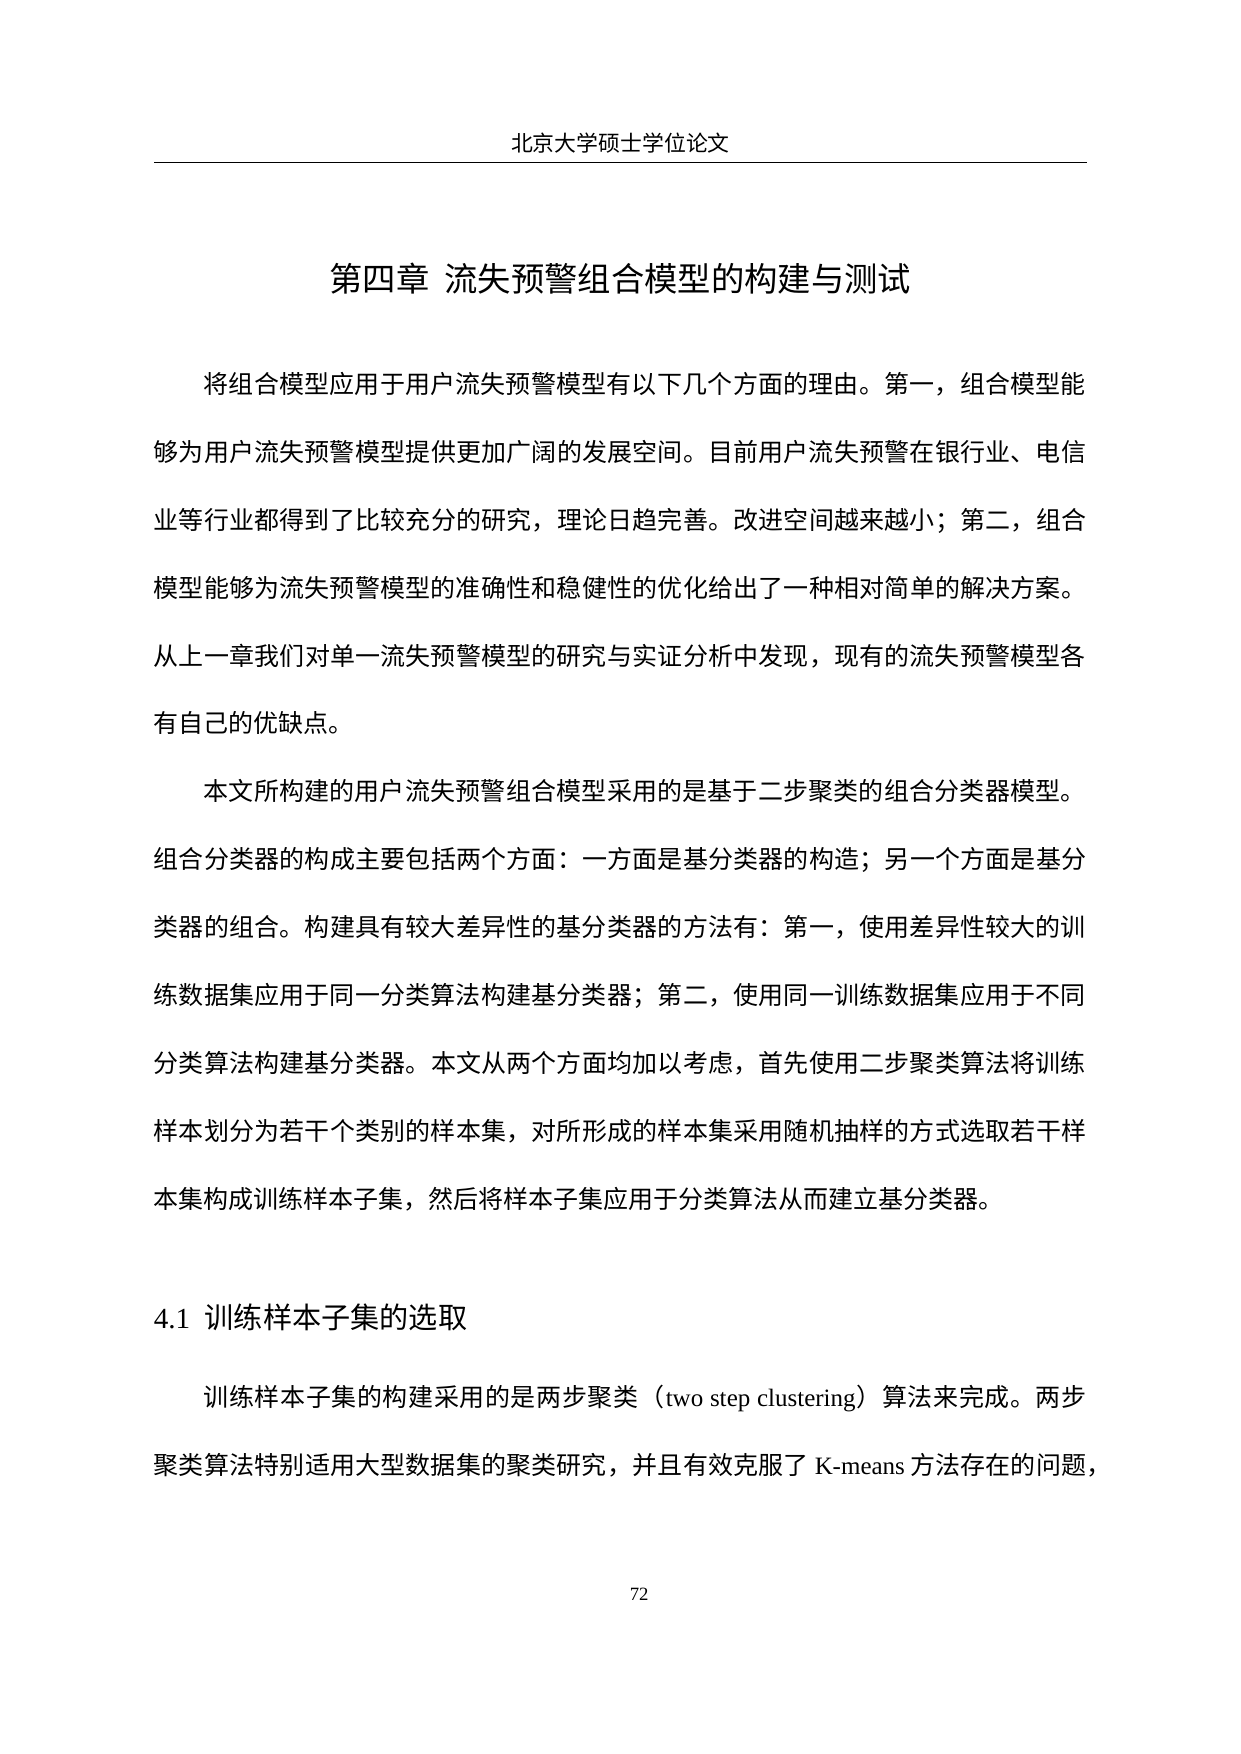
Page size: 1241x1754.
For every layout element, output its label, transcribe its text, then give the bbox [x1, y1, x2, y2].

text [153, 1362, 1087, 1498]
subtitle 第四章 流失预警组合模型的构建与测试 [153, 243, 1087, 311]
text 本文所构建的用户流失预警组合模型采用的是基于二步聚类的组合分类器模型。组合分类器的构成主要包括两个方面：一方面是基分类器的构造；另一个方面是基分类器的组合。构建具有较大差异性的基分类器的方法有：第一，使用差异性较大的训练数据集应用于同一分类算法构建基分类器；第二，使用同一训练数据集应用于不同分类算法构建基分类器。本文从两个方面均加以考虑，首先使用二步聚类算法将训练样本划分为若干个类别的样本集，对所形成的样本集采用随机抽样的方式选取若干样本集构成训练样本子集，然后将样本子集应用于分类算法从而建立基分类器。 [153, 756, 1087, 1231]
subtitle 4.1 训练样本子集的选取 [153, 1281, 1087, 1349]
text 将组合模型应用于用户流失预警模型有以下几个方面的理由。第一，组合模型能够为用户流失预警模型提供更加广阔的发展空间。目前用户流失预警在银行业、电信业等行业都得到了比较充分的研究，理论日趋完善。改进空间越来越小；第二，组合模型能够为流失预警模型的准确性和稳健性的优化给出了一种相对简单的解决方案。从上一章我们对单一流失预警模型的研究与实证分析中发现，现有的流失预警模型各有自己的优缺点。 [153, 348, 1087, 756]
